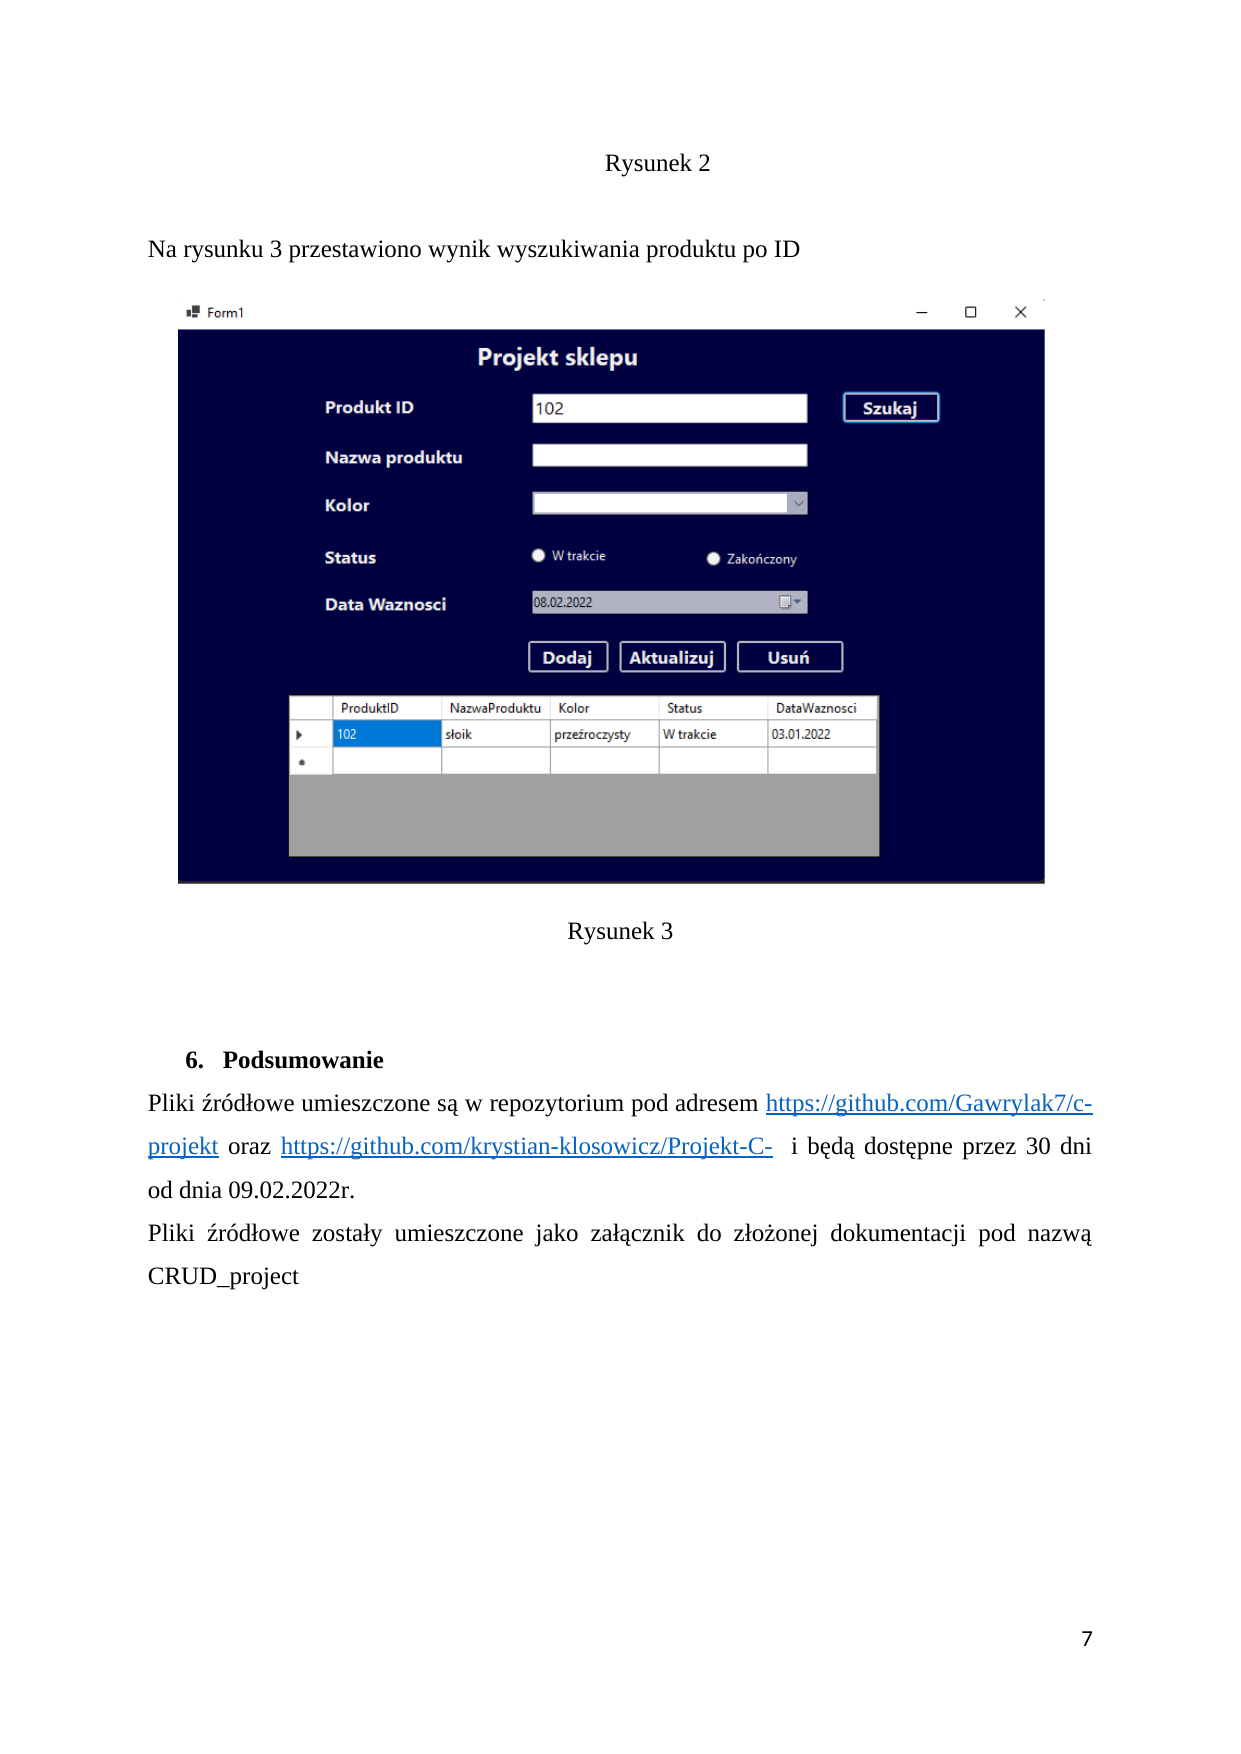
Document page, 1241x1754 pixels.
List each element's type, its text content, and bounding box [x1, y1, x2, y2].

text Pliki źródłowe zostały umieszczone jako załącznik do złożonej dokumentacji pod nazwą CRUD_project [148, 1218, 1093, 1290]
text Pliki źródłowe umieszczone są w repozytorium pod adresem https://github.com/Gawrylak7/c-projekt oraz https://github.com/krystian-klosowicz/Projekt-C- i będą dostępne przez 30 dni od dnia 09.02.2022r. [148, 1088, 1093, 1203]
text Na rysunku 3 przestawiono wynik wyszukiwania produktu po ID [148, 234, 1093, 263]
picture [178, 299, 1048, 887]
list Podsumowanie [185, 1045, 1093, 1074]
list Rysunek 2 [223, 148, 1093, 176]
